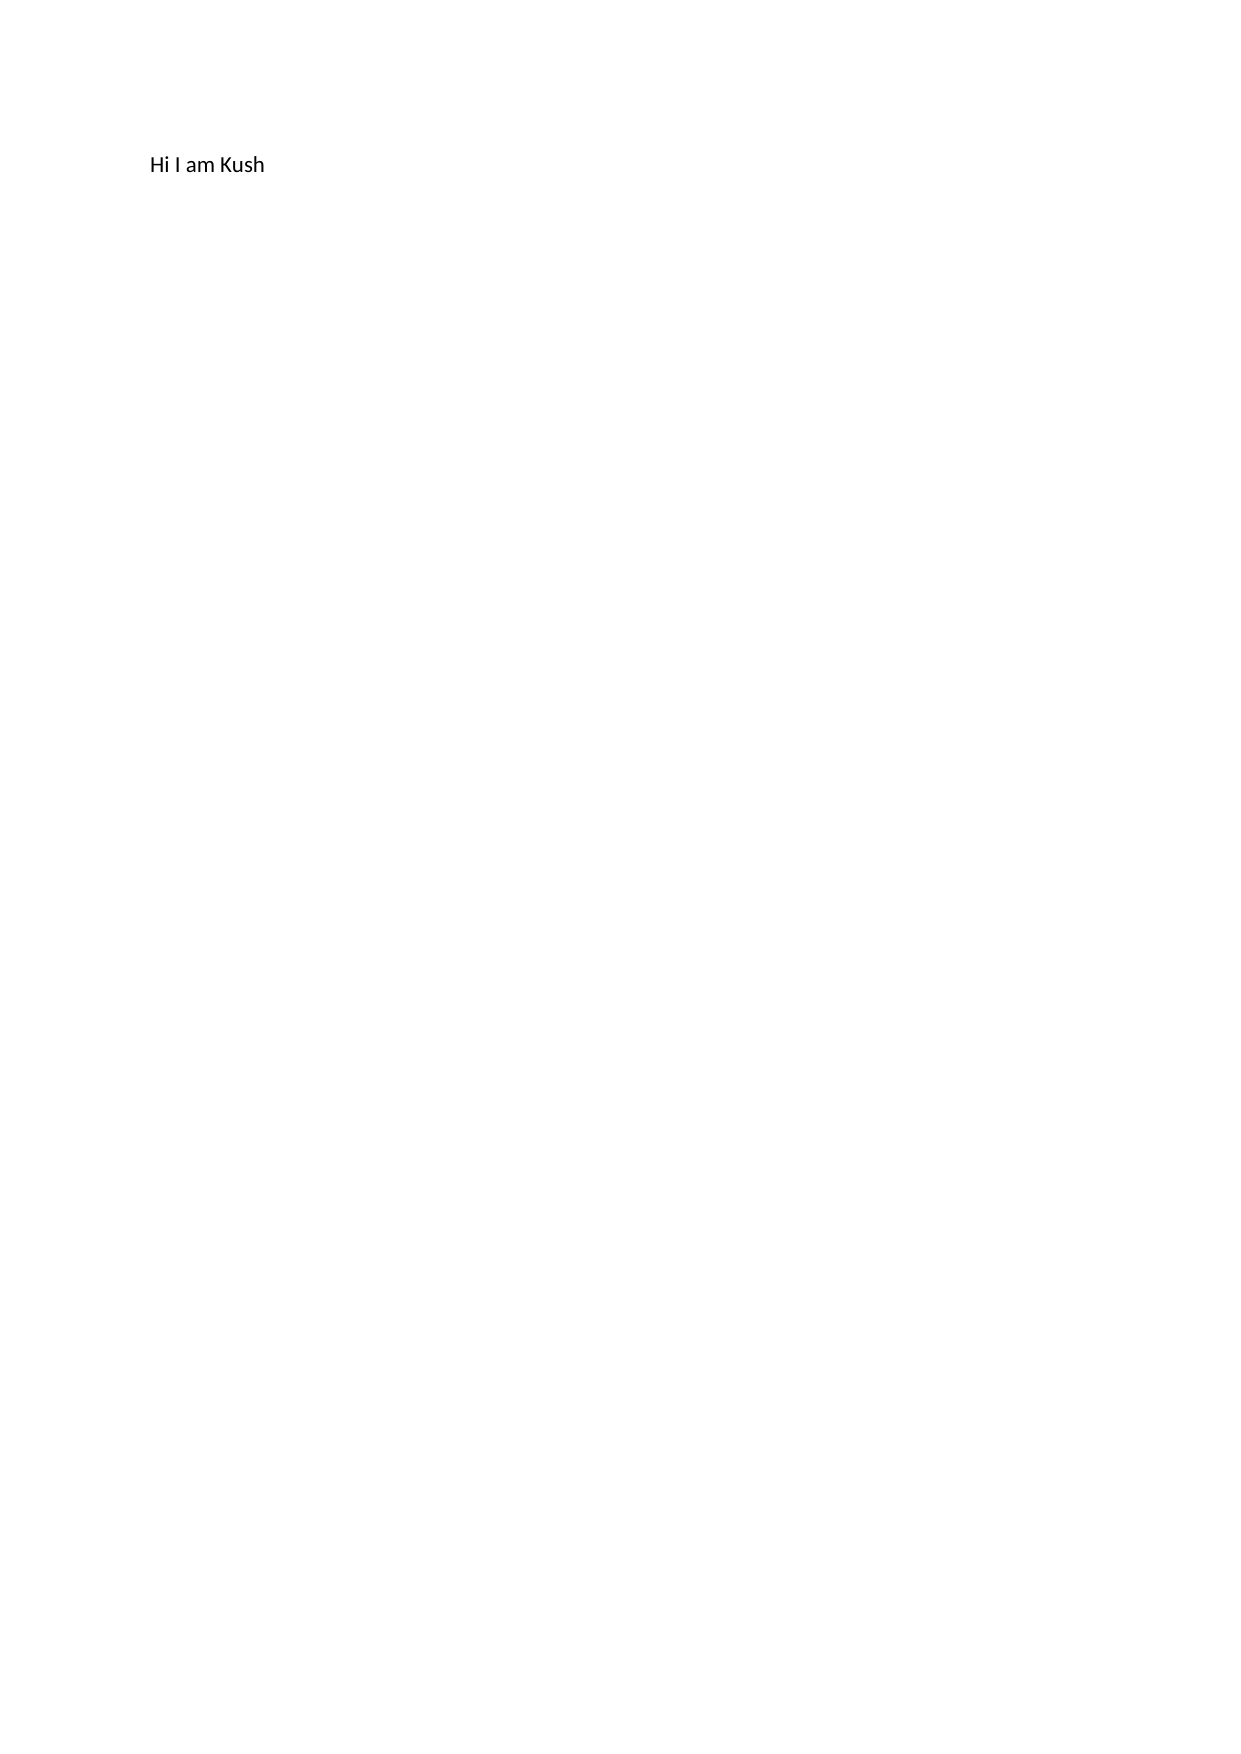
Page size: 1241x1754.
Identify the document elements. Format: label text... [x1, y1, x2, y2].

text Hi I am Kush [150, 150, 1090, 178]
